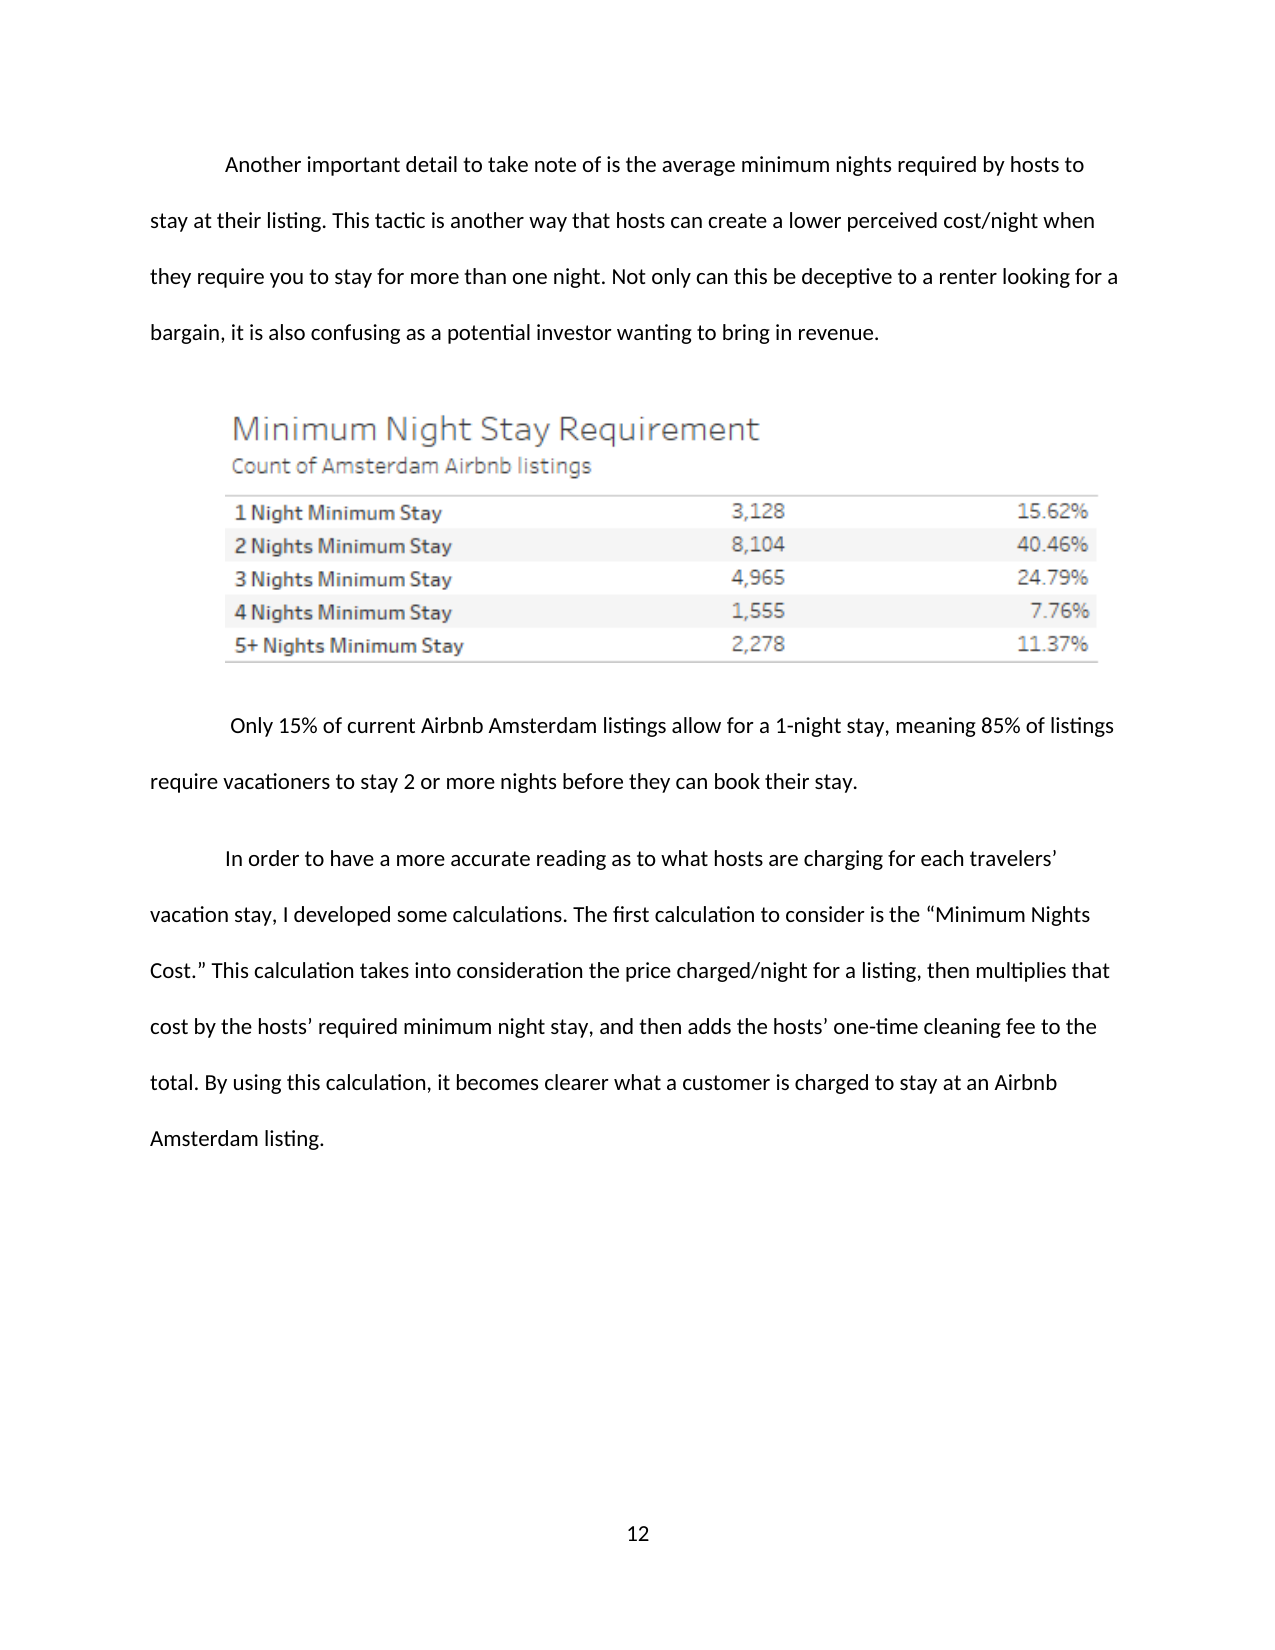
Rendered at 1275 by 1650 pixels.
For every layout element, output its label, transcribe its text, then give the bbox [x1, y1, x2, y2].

picture [225, 395, 1100, 663]
text Only 15% of current Airbnb Amsterdam listings allow for a 1-night stay, meaning 85% of listings require vacationers to stay 2 or more nights before they can book their stay. [150, 711, 1125, 795]
text Another important detail to take note of is the average minimum nights required by hosts to stay at their listing. This tactic is another way that hosts can create a lower perceived cost/night when they require you to stay for more than one night. Not only can this be deceptive to a renter looking for a bargain, it is also confusing as a potential investor wanting to bring in revenue. [150, 150, 1125, 346]
text In order to have a more accurate reading as to what hosts are charging for each travelers’ vacation stay, I developed some calculations. The first calculation to consider is the “Minimum Nights Cost.” This calculation takes into consideration the price charged/night for a listing, then multiplies that cost by the hosts’ required minimum night stay, and then adds the hosts’ one-time cleaning fee to the total. By using this calculation, it becomes clearer what a customer is charged to stay at an Airbnb Amsterdam listing. [150, 844, 1125, 1152]
